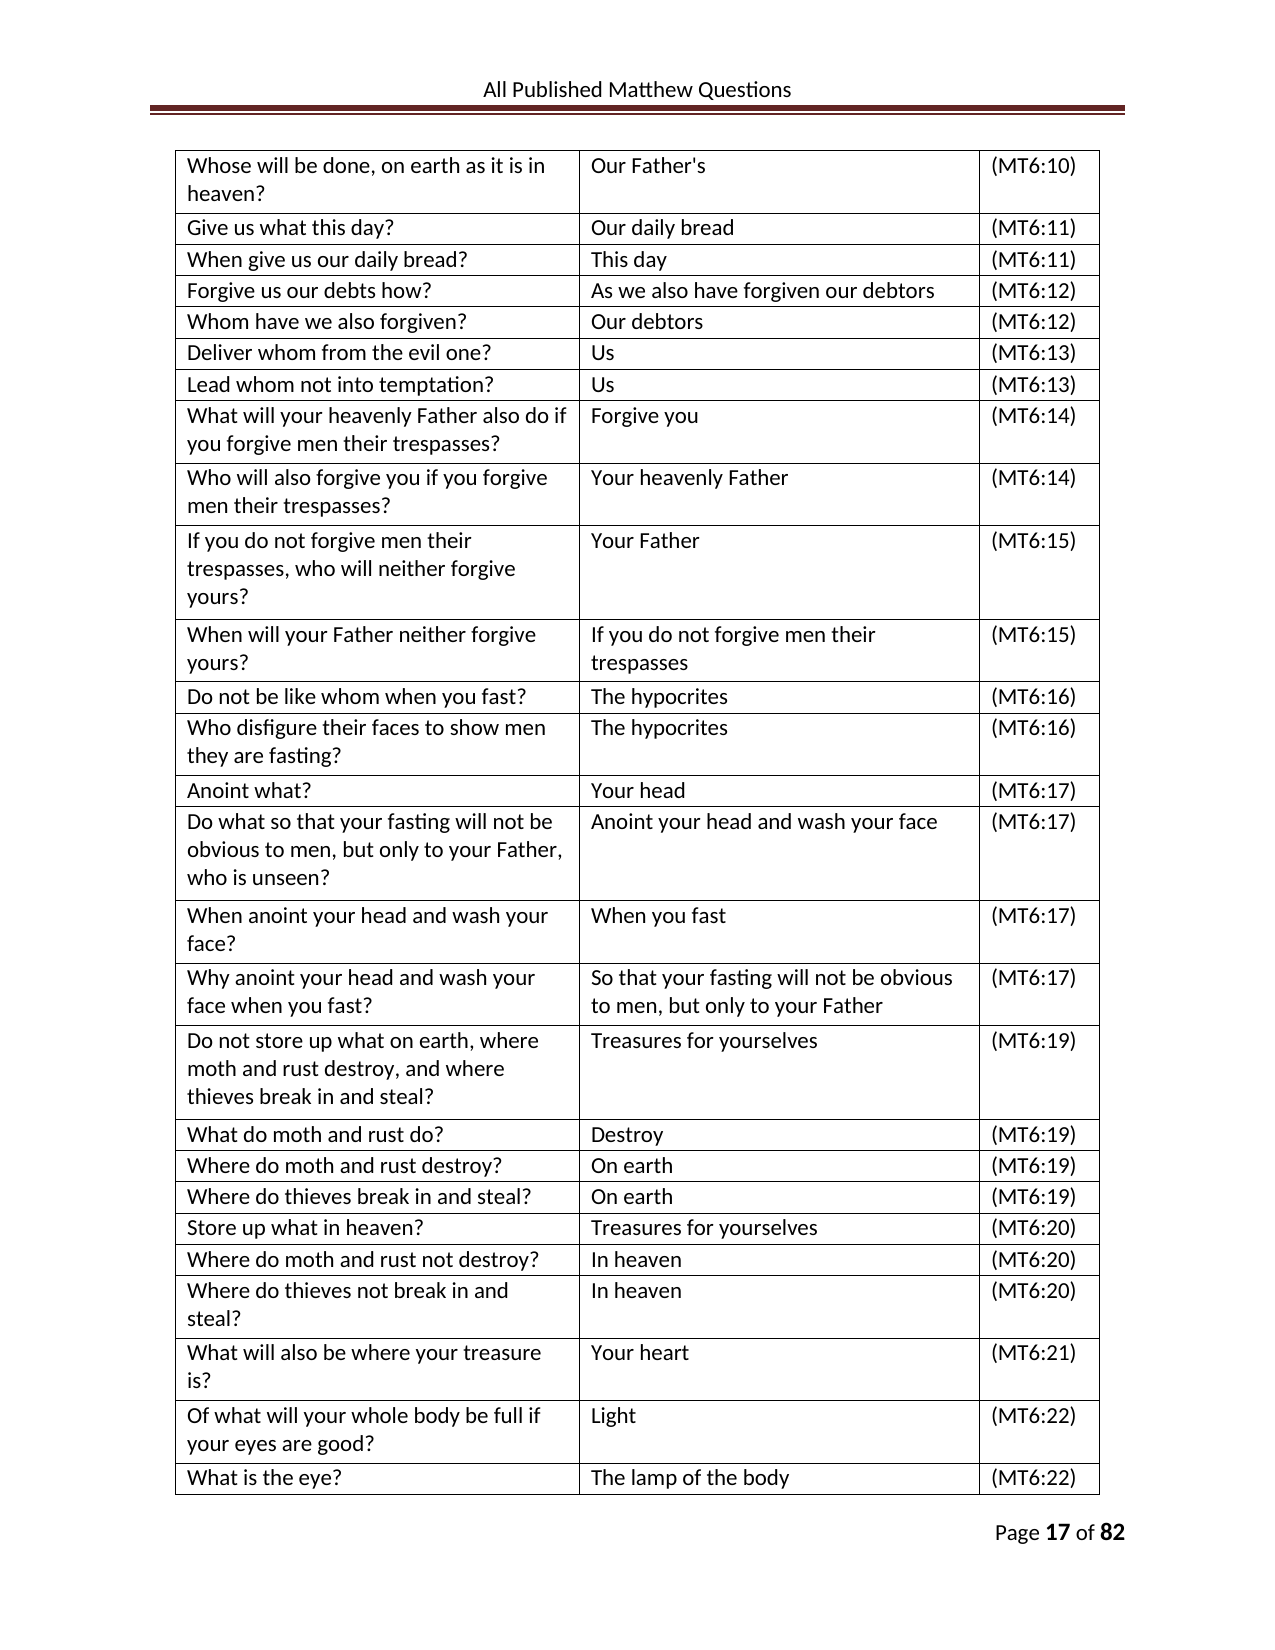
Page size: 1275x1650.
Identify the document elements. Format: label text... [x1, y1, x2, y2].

table_cell Of what will your whole body be full if your eyes are good? [176, 1401, 579, 1462]
table_cell (MT6:17) [980, 807, 1099, 900]
table_cell Who disfigure their faces to show men they are fasting? [176, 714, 579, 775]
table_cell Lead whom not into temptation? [176, 370, 579, 400]
table_cell Light [580, 1401, 979, 1462]
table_cell Whose will be done, on earth as it is in heaven? [176, 151, 579, 212]
table_cell Where do thieves not break in and steal? [176, 1276, 579, 1337]
table_cell On earth [580, 1182, 979, 1212]
table_cell (MT6:13) [980, 370, 1099, 400]
table_cell (MT6:22) [980, 1401, 1099, 1462]
table_cell (MT6:12) [980, 307, 1099, 337]
table_cell (MT6:12) [980, 276, 1099, 306]
table_cell Us [580, 370, 979, 400]
table_cell (MT6:15) [980, 620, 1099, 681]
table_cell Your head [580, 776, 979, 806]
table_cell This day [580, 245, 979, 275]
table_cell What is the eye? [176, 1464, 579, 1494]
table_cell (MT6:13) [980, 339, 1099, 369]
table_cell Anoint what? [176, 776, 579, 806]
table_cell When will your Father neither forgive yours? [176, 620, 579, 681]
table_cell Store up what in heaven? [176, 1214, 579, 1244]
table_cell Treasures for yourselves [580, 1026, 979, 1119]
table_cell (MT6:19) [980, 1182, 1099, 1212]
table_cell Your heart [580, 1339, 979, 1400]
table_cell (MT6:11) [980, 245, 1099, 275]
table_cell As we also have forgiven our debtors [580, 276, 979, 306]
table_cell (MT6:14) [980, 401, 1099, 462]
table_cell Whom have we also forgiven? [176, 307, 579, 337]
table_cell On earth [580, 1151, 979, 1181]
table_cell (MT6:21) [980, 1339, 1099, 1400]
table_cell Where do moth and rust destroy? [176, 1151, 579, 1181]
table_cell The lamp of the body [580, 1464, 979, 1494]
table_cell If you do not forgive men their trespasses [580, 620, 979, 681]
table_cell Our daily bread [580, 214, 979, 244]
table_cell In heaven [580, 1276, 979, 1337]
table_cell (MT6:16) [980, 682, 1099, 712]
table_cell Your Father [580, 526, 979, 619]
table_cell Deliver whom from the evil one? [176, 339, 579, 369]
table_cell Our Father's [580, 151, 979, 212]
table_cell (MT6:19) [980, 1151, 1099, 1181]
table_cell Anoint your head and wash your face [580, 807, 979, 900]
table_cell (MT6:17) [980, 776, 1099, 806]
table_cell What do moth and rust do? [176, 1120, 579, 1150]
table_cell Do what so that your fasting will not be obvious to men, but only to your Father, who is unseen? [176, 807, 579, 900]
table_cell (MT6:11) [980, 214, 1099, 244]
table_cell Who will also forgive you if you forgive men their trespasses? [176, 464, 579, 525]
table_cell Give us what this day? [176, 214, 579, 244]
table_cell Us [580, 339, 979, 369]
table_cell (MT6:15) [980, 526, 1099, 619]
table_cell What will also be where your treasure is? [176, 1339, 579, 1400]
table_cell So that your fasting will not be obvious to men, but only to your Father [580, 964, 979, 1025]
table_cell (MT6:10) [980, 151, 1099, 212]
table_cell (MT6:20) [980, 1276, 1099, 1337]
table_cell Our debtors [580, 307, 979, 337]
table_cell (MT6:20) [980, 1245, 1099, 1275]
table_cell Your heavenly Father [580, 464, 979, 525]
table_cell What will your heavenly Father also do if you forgive men their trespasses? [176, 401, 579, 462]
table_cell In heaven [580, 1245, 979, 1275]
table_cell Why anoint your head and wash your face when you fast? [176, 964, 579, 1025]
table_cell (MT6:19) [980, 1120, 1099, 1150]
table_cell (MT6:14) [980, 464, 1099, 525]
table_cell Where do thieves break in and steal? [176, 1182, 579, 1212]
table_cell Do not store up what on earth, where moth and rust destroy, and where thieves break in and steal? [176, 1026, 579, 1119]
table_cell Forgive us our debts how? [176, 276, 579, 306]
table_cell Where do moth and rust not destroy? [176, 1245, 579, 1275]
table_cell The hypocrites [580, 714, 979, 775]
table_cell (MT6:22) [980, 1464, 1099, 1494]
table_cell (MT6:16) [980, 714, 1099, 775]
table_cell Destroy [580, 1120, 979, 1150]
table_cell The hypocrites [580, 682, 979, 712]
table_cell (MT6:19) [980, 1026, 1099, 1119]
table_cell When you fast [580, 901, 979, 962]
table_cell Do not be like whom when you fast? [176, 682, 579, 712]
table_cell (MT6:17) [980, 964, 1099, 1025]
table_cell When give us our daily bread? [176, 245, 579, 275]
table_cell (MT6:17) [980, 901, 1099, 962]
table_cell If you do not forgive men their trespasses, who will neither forgive yours? [176, 526, 579, 619]
table_cell When anoint your head and wash your face? [176, 901, 579, 962]
table_cell (MT6:20) [980, 1214, 1099, 1244]
table_cell Forgive you [580, 401, 979, 462]
table_cell Treasures for yourselves [580, 1214, 979, 1244]
